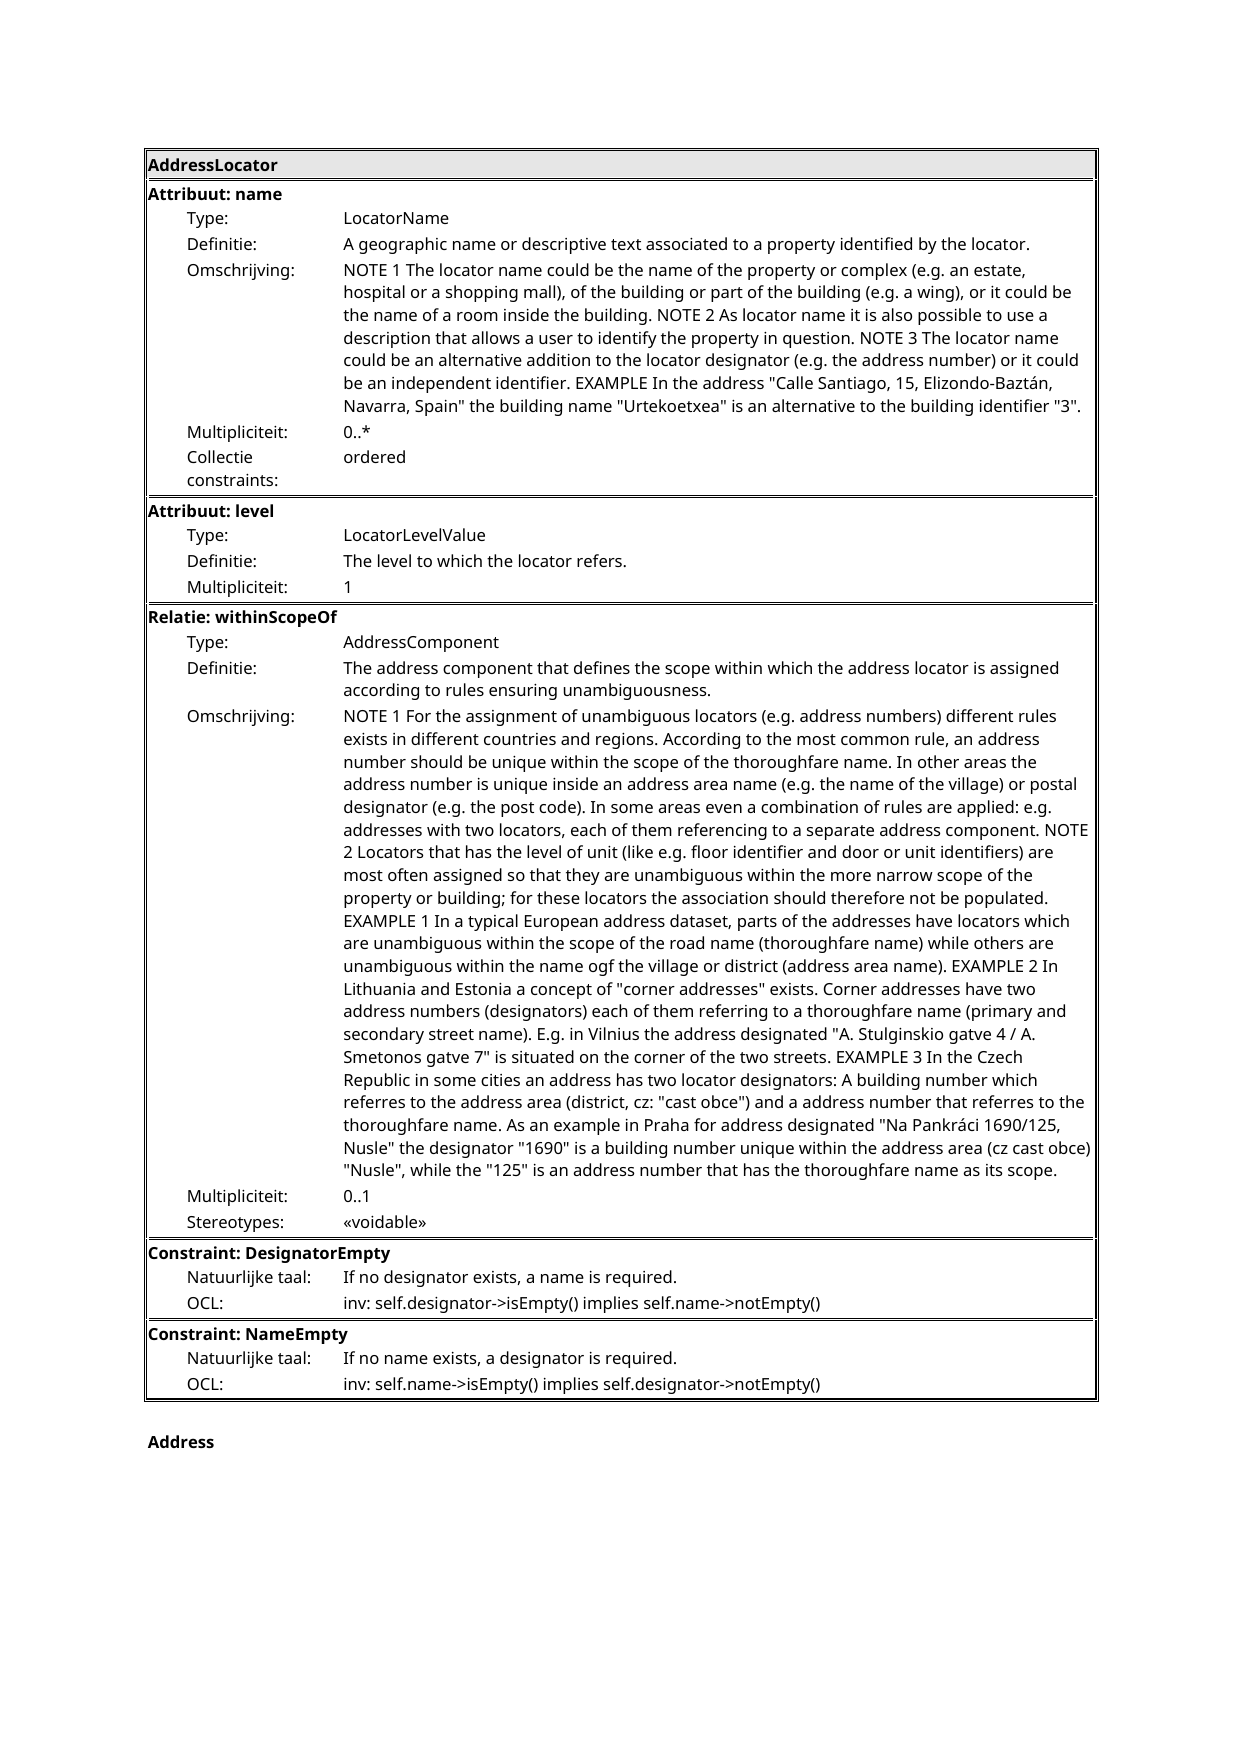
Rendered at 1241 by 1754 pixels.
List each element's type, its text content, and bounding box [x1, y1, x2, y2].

table_cell Attribuut: level [145, 495, 1097, 601]
subtitle Address [148, 1431, 1093, 1453]
table_cell Constraint: DesignatorEmpty [145, 1237, 1097, 1317]
table_header AddressLocator [147, 151, 1095, 177]
table_cell Constraint: NameEmpty [147, 1318, 1096, 1398]
table_cell Attribuut: name [147, 178, 1096, 495]
table_cell Relatie: withinScopeOf [147, 601, 1096, 1237]
